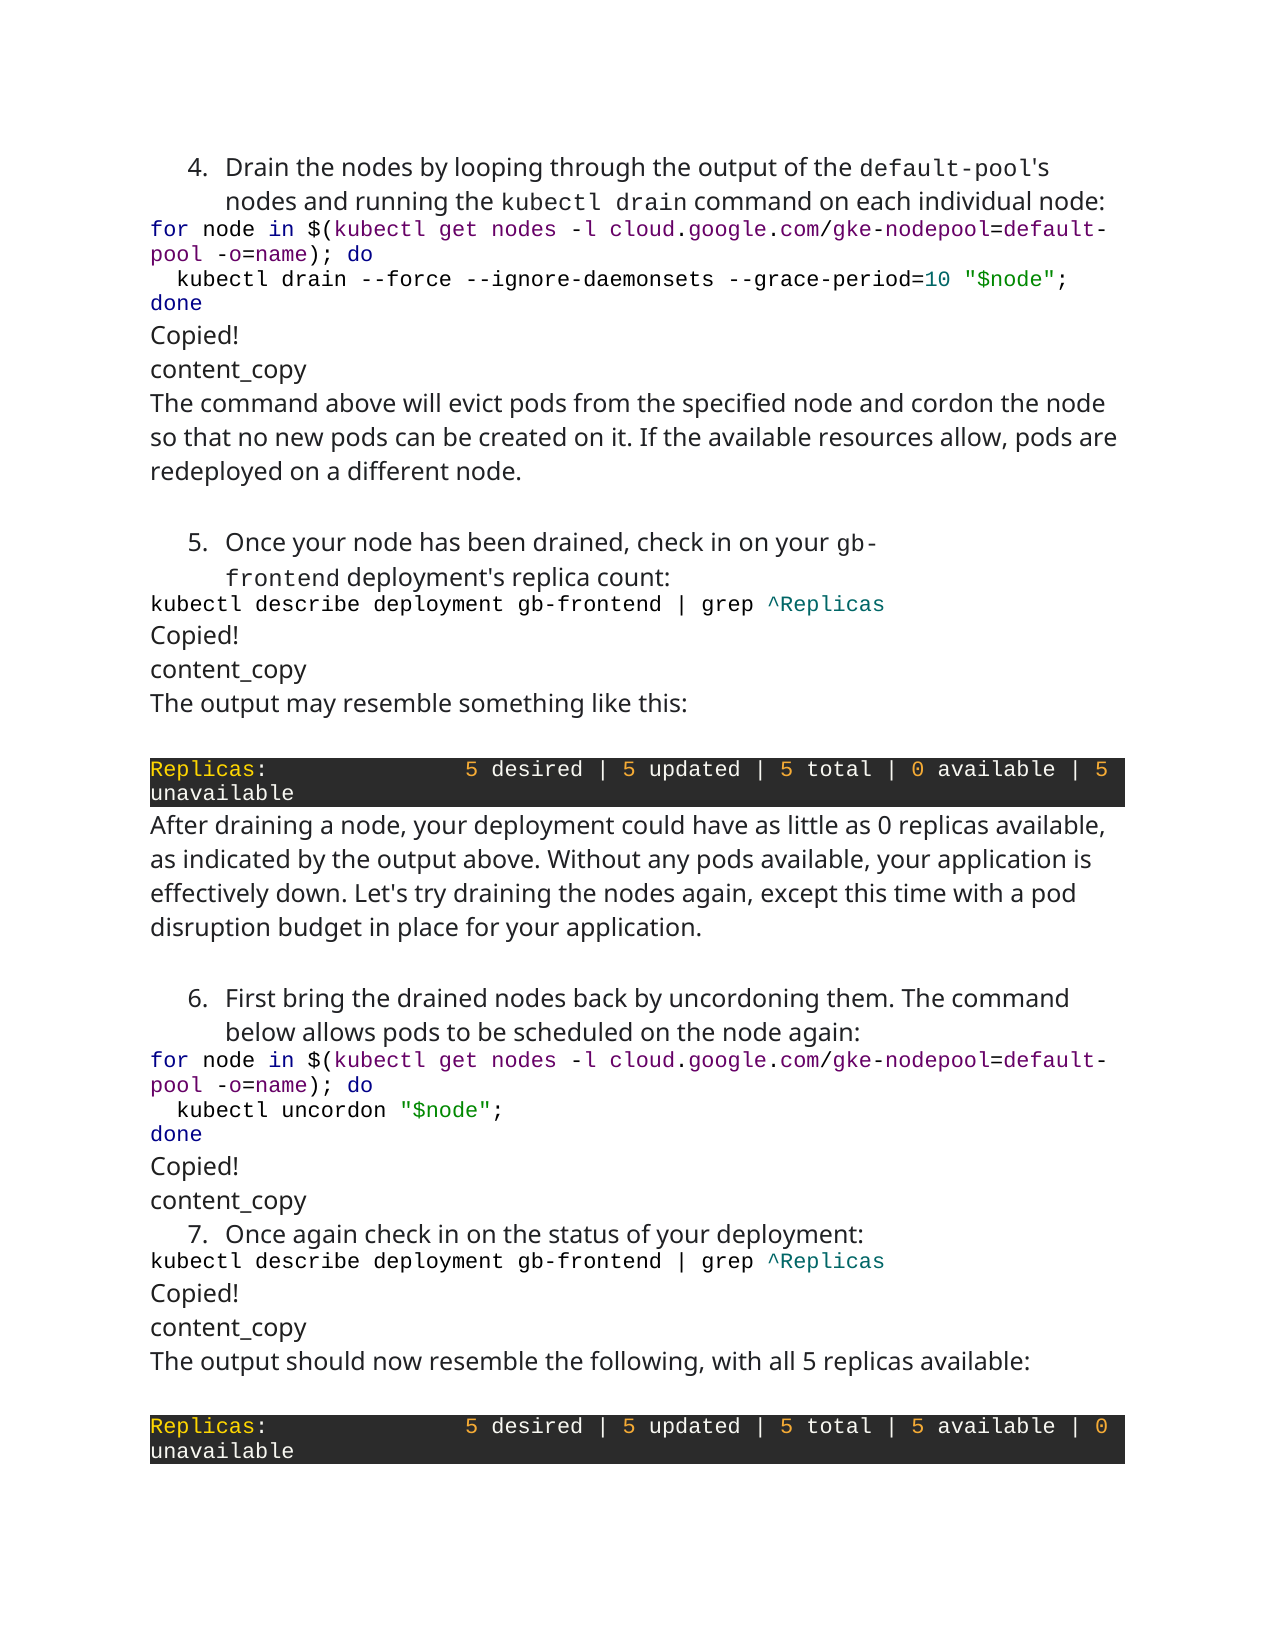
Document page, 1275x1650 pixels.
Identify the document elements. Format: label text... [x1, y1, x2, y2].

text After draining a node, your deployment could have as little as 0 replicas available, as indicated by the output above. Without any pods available, your application is effectively down. Let's try draining the nodes again, except this time with a pod disruption budget in place for your application. [150, 807, 1125, 943]
text The command above will evict pods from the specified node and cordon the node so that no new pods can be created on it. If the available resources allow, pods are redeployed on a different node. [150, 385, 1125, 488]
text The output should now resemble the following, with all 5 replicas available: [150, 1343, 1125, 1377]
text Replicas: 5 desired | 5 updated | 5 total | 5 available | 0 unavailable [150, 1415, 1125, 1464]
text done [150, 292, 1125, 317]
text kubectl describe deployment gb-frontend | grep ^Replicas [150, 1251, 1125, 1275]
text Copied! [150, 317, 1125, 351]
text The output may resemble something like this: [150, 686, 1125, 720]
text for node in $(kubectl get nodes -l cloud.google.com/gke-nodepool=default-pool -o=name); do [150, 218, 1125, 268]
text content_copy [150, 1309, 1125, 1343]
text Copied! [150, 1148, 1125, 1182]
text kubectl uncordon "$node"; [150, 1099, 1125, 1123]
text Replicas: 5 desired | 5 updated | 5 total | 0 available | 5 unavailable [150, 758, 1125, 807]
text for node in $(kubectl get nodes -l cloud.google.com/gke-nodepool=default-pool -o=name); do [150, 1049, 1125, 1099]
text Copied! [150, 1275, 1125, 1309]
list Drain the nodes by looping through the output of the default-pool's nodes and running the kubectl drain command on each individual node: [187, 150, 1125, 218]
list Once again check in on the status of your deployment: [187, 1216, 1125, 1251]
list First bring the drained nodes back by uncordoning them. The command below allows pods to be scheduled on the node again: [187, 981, 1125, 1049]
text content_copy [150, 351, 1125, 385]
text content_copy [150, 652, 1125, 686]
text done [150, 1123, 1125, 1148]
text Copied! [150, 618, 1125, 652]
text kubectl drain --force --ignore-daemonsets --grace-period=10 "$node"; [150, 268, 1125, 292]
text content_copy [150, 1182, 1125, 1216]
text kubectl describe deployment gb-frontend | grep ^Replicas [150, 593, 1125, 618]
list Once your node has been drained, check in on your gb-frontend deployment's replica count: [187, 525, 1125, 593]
